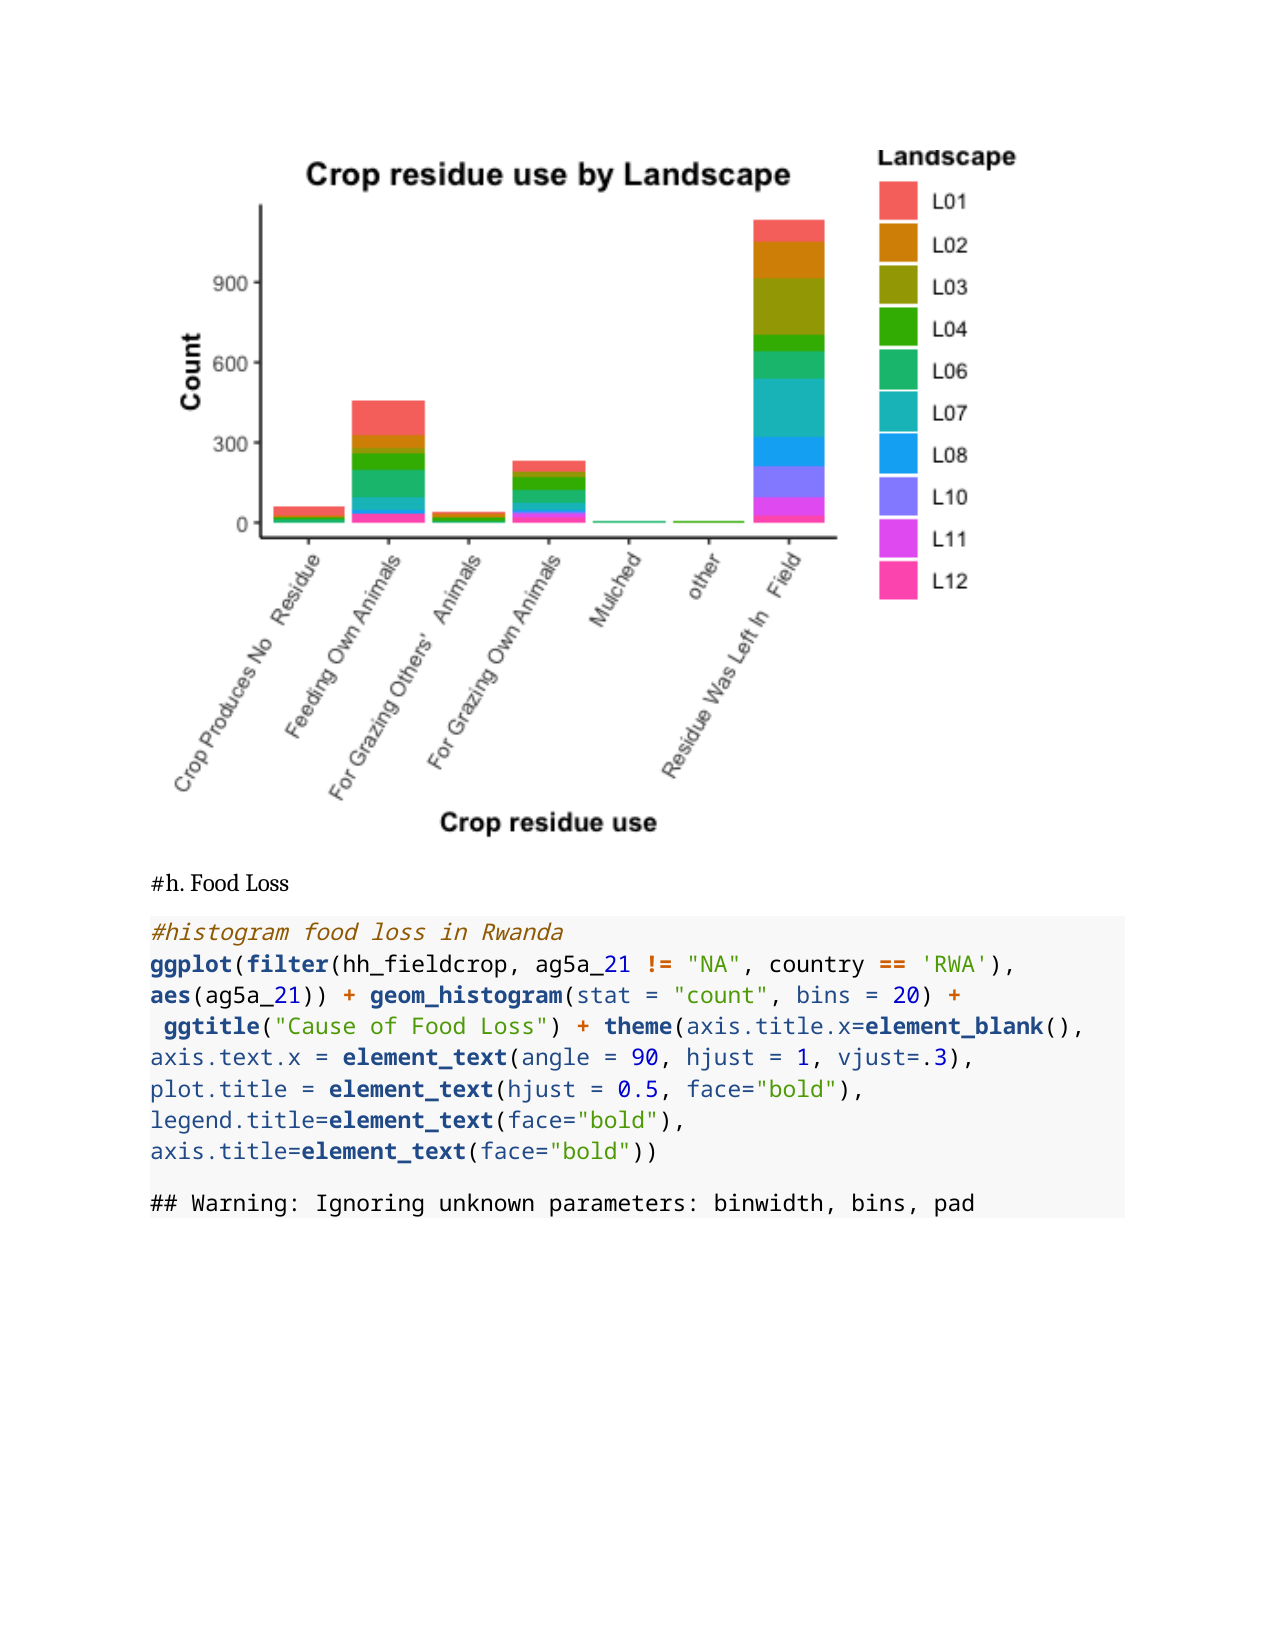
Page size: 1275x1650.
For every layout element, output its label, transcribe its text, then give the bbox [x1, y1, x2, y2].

text ## Warning: Ignoring unknown parameters: binwidth, bins, pad [150, 1187, 1125, 1218]
picture [168, 150, 1044, 850]
text #h. Food Loss [150, 869, 1125, 897]
text #histogram food loss in Rwanda ggplot(filter(hh_fieldcrop, ag5a_21 != "NA", country == 'RWA'), aes(ag5a_21)) + geom_histogram(stat = "count", bins = 20) + ggtitle("Cause of Food Loss") + theme(axis.title.x=element_blank(), axis.text.x = element_text(angle = 90, hjust = 1, vjust=.3), plot.title = element_text(hjust = 0.5, face="bold"), legend.title=element_text(face="bold"), axis.title=element_text(face="bold")) [150, 916, 1125, 1166]
